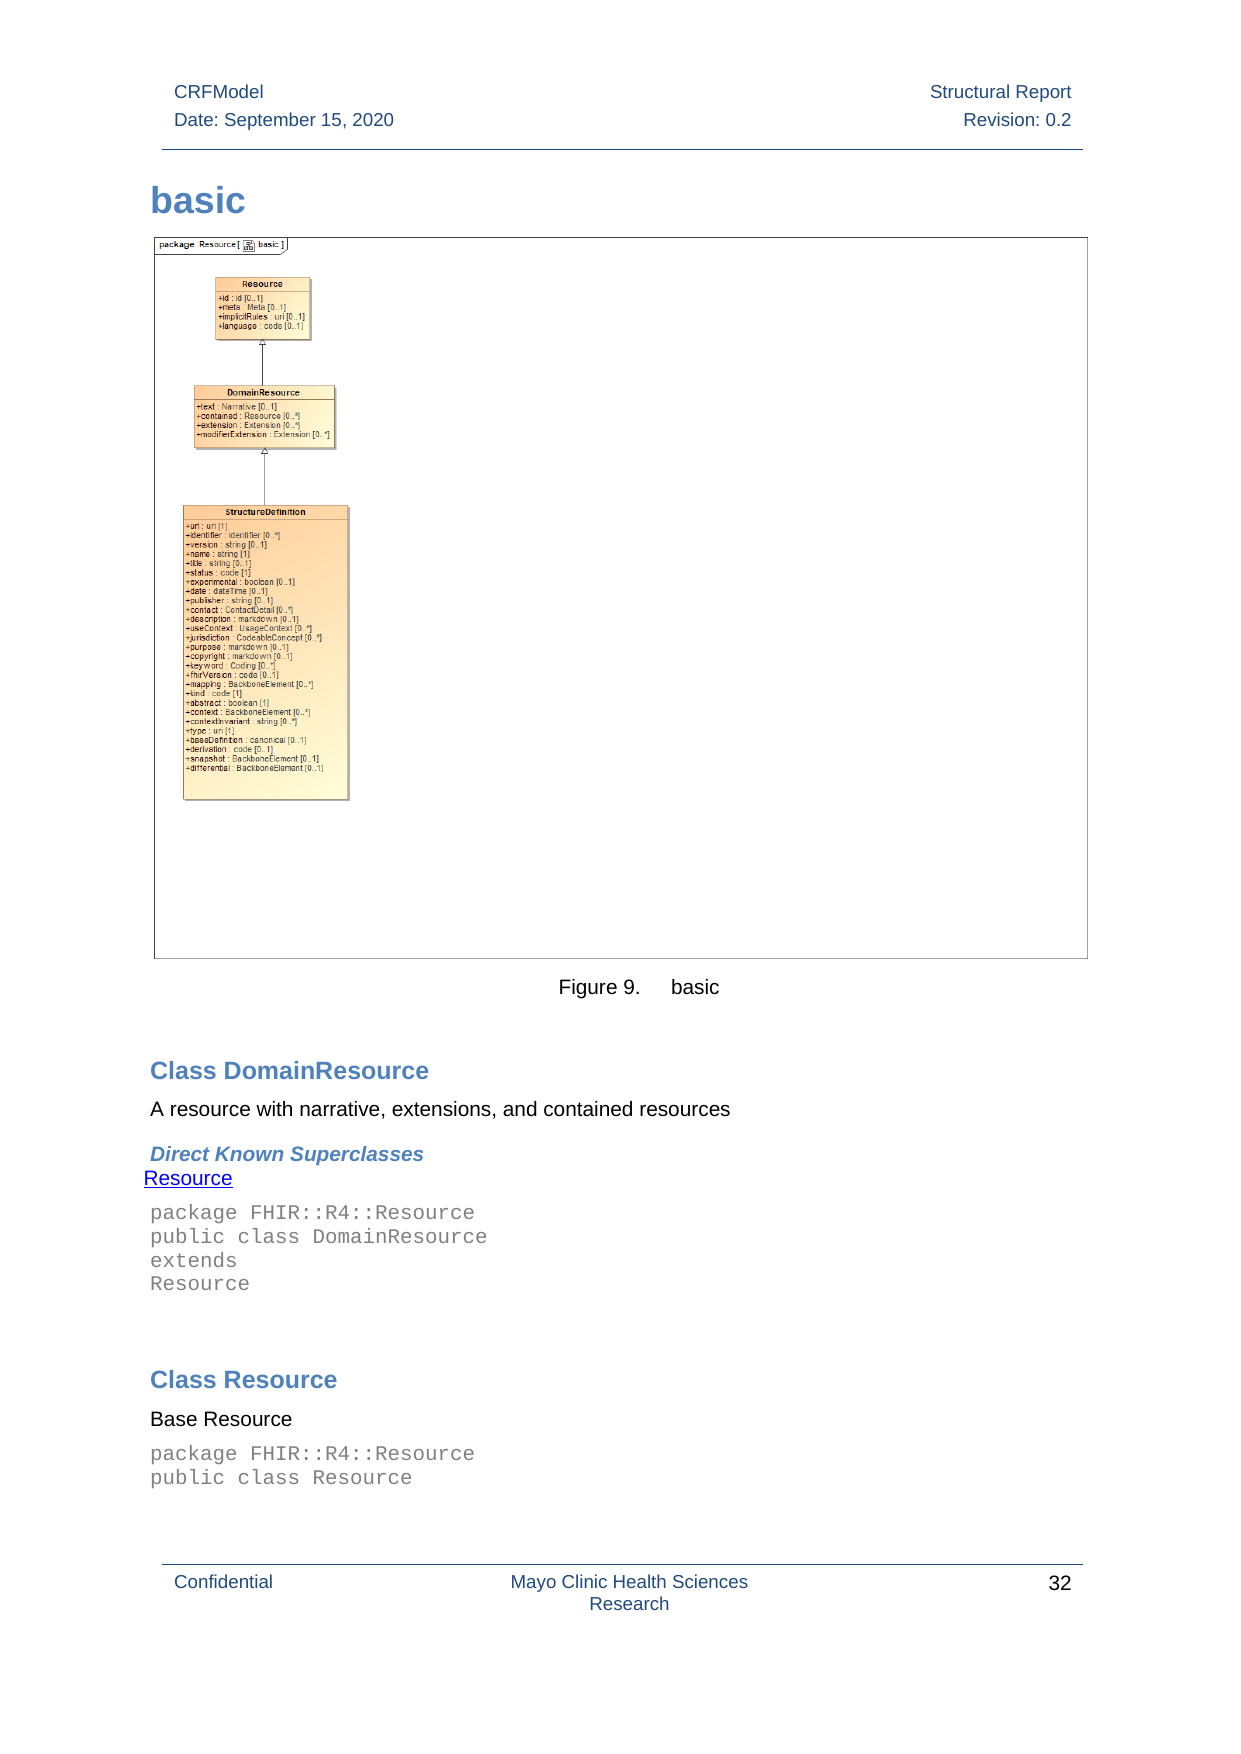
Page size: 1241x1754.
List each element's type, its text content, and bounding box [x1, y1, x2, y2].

text package FHIR::R4::Resource [150, 1443, 1090, 1467]
subtitle basic [150, 178, 1090, 221]
text public class DomainResource [150, 1226, 1090, 1249]
text public class Resource [150, 1467, 1090, 1490]
text Resource [143, 1166, 1090, 1190]
text A resource with narrative, extensions, and contained resources [150, 1097, 1090, 1121]
text extends [150, 1249, 1090, 1273]
subtitle Direct Known Superclasses [150, 1142, 1090, 1166]
text basic [187, 974, 1090, 998]
subtitle Class Resource [150, 1365, 1090, 1394]
text Base Resource [150, 1407, 1090, 1431]
picture [150, 233, 1091, 962]
text package FHIR::R4::Resource [150, 1202, 1090, 1226]
text Resource [150, 1273, 1090, 1297]
subtitle Class DomainResource [150, 1056, 1090, 1084]
